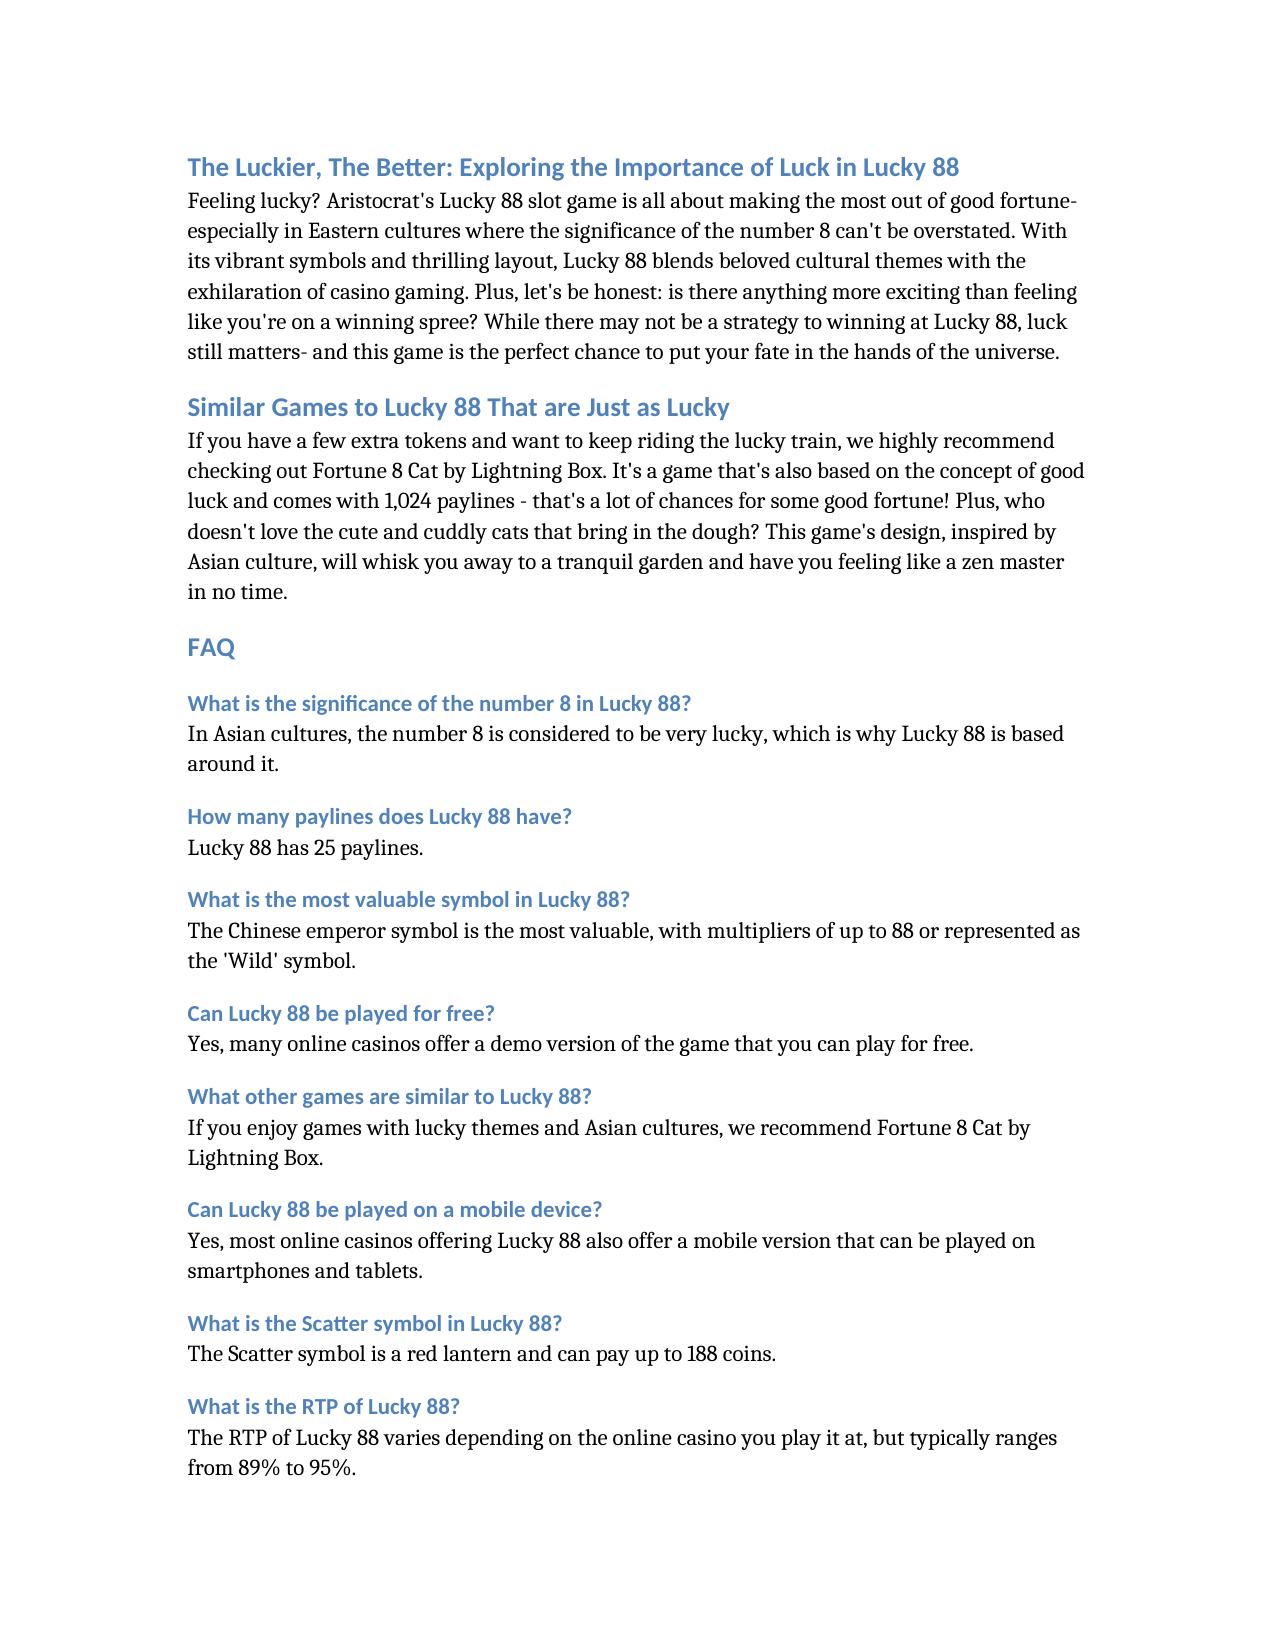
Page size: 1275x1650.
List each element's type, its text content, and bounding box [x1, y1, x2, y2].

text The RTP of Lucky 88 varies depending on the online casino you play it at, but typically ranges from 89% to 95%. [187, 1424, 1087, 1481]
subtitle What other games are similar to Lucky 88? [187, 1082, 1087, 1110]
text The Chinese emperor symbol is the most valuable, with multipliers of up to 88 or represented as the 'Wild' symbol. [187, 918, 1087, 974]
text If you have a few extra tokens and want to keep riding the lucky train, we highly recommend checking out Fortune 8 Cat by Lightning Box. It's a game that's also based on the concept of good luck and comes with 1,024 paylines - that's a lot of chances for some good fortune! Plus, who doesn't love the cute and cuddly cats that bring in the dough? This game's design, inspired by Asian culture, will whisk you away to a tranquil garden and have you feeling like a zen master in no time. [187, 428, 1087, 605]
subtitle How many paylines does Lucky 88 have? [187, 802, 1087, 830]
subtitle FAQ [187, 630, 1087, 663]
text In Asian cultures, the number 8 is considered to be very lucky, which is why Lucky 88 is based around it. [187, 721, 1087, 777]
subtitle Similar Games to Lucky 88 That are Just as Lucky [187, 390, 1087, 423]
subtitle What is the Scatter symbol in Lucky 88? [187, 1309, 1087, 1337]
text Lucky 88 has 25 paylines. [187, 834, 1087, 861]
text The Scatter symbol is a red lantern and can pay up to 188 coins. [187, 1341, 1087, 1367]
text Feeling lucky? Aristocrat's Lucky 88 slot game is all about making the most out of good fortune- especially in Eastern cultures where the significance of the number 8 can't be overstated. With its vibrant symbols and thrilling layout, Lucky 88 blends beloved cultural themes with the exhilaration of casino gaming. Plus, let's be honest: is there anything more exciting than feeling like you're on a winning spree? While there may not be a strategy to winning at Lucky 88, luck still matters- and this game is the perfect chance to put your fate in the hands of the universe. [187, 188, 1087, 365]
text If you enjoy games with lucky themes and Asian cultures, we recommend Fortune 8 Cat by Lightning Box. [187, 1114, 1087, 1171]
subtitle Can Lucky 88 be played on a mobile device? [187, 1196, 1087, 1223]
subtitle What is the RTP of Lucky 88? [187, 1392, 1087, 1420]
subtitle What is the significance of the number 8 in Lucky 88? [187, 689, 1087, 717]
subtitle What is the most valuable symbol in Lucky 88? [187, 885, 1087, 913]
text Yes, many online casinos offer a demo version of the game that you can play for free. [187, 1031, 1087, 1057]
text Yes, most online casinos offering Lucky 88 also offer a mobile version that can be played on smartphones and tablets. [187, 1228, 1087, 1284]
subtitle The Luckier, The Better: Exploring the Importance of Luck in Lucky 88 [187, 150, 1087, 183]
subtitle Can Lucky 88 be played for free? [187, 999, 1087, 1027]
